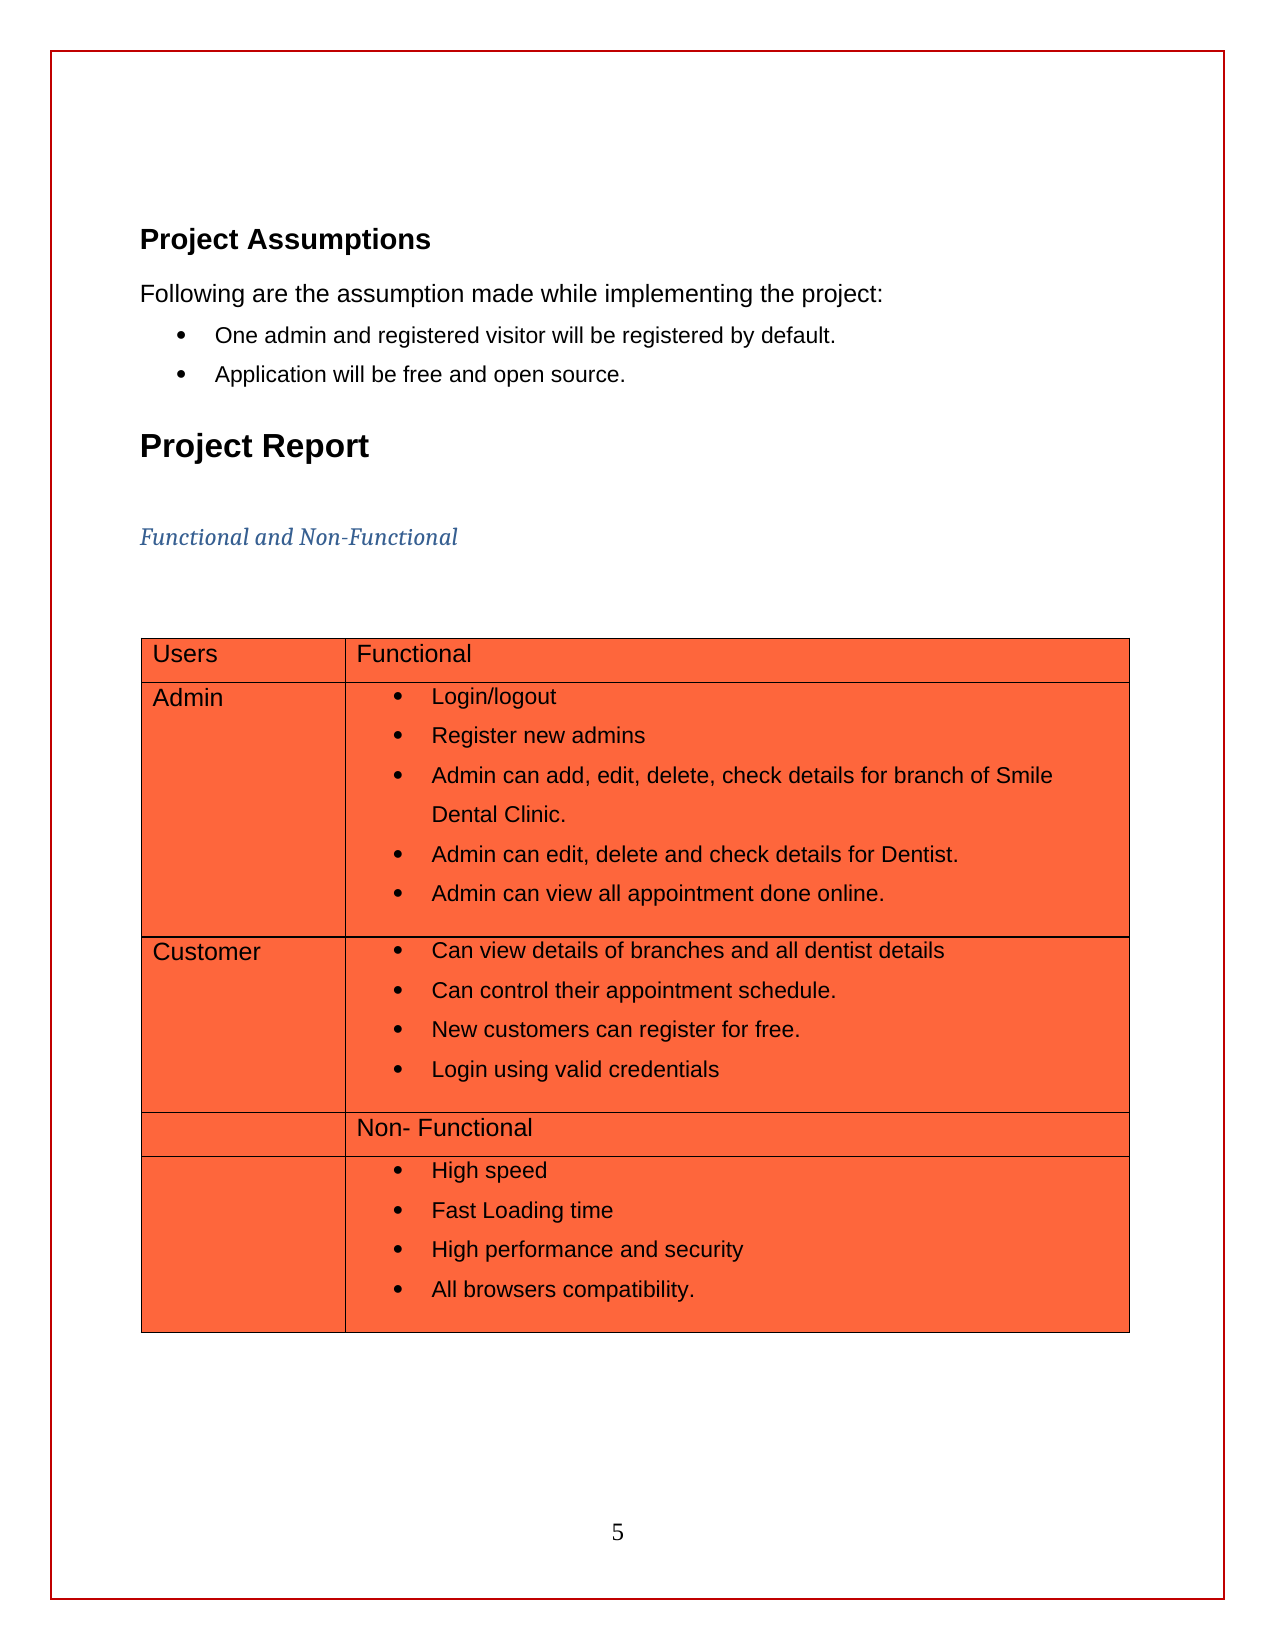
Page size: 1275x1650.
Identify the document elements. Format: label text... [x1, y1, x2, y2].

table_header Functional [346, 639, 1129, 682]
list Application will be free and open source. [177, 361, 1096, 388]
text Following are the assumption made while implementing the project: [139, 279, 1096, 308]
table_cell Login/logout Register new admins Admin can add, edit, delete, check details for branch of Smile Dental Clinic. Admin can edit, delete and check details for Dentist. Admin can view all appointment done online. [346, 683, 1129, 936]
table_cell Customer [142, 938, 345, 1112]
subtitle Project Assumptions [139, 222, 1096, 256]
table_header Users [142, 639, 345, 682]
subtitle Project Report [139, 426, 1096, 464]
table_cell High speed Fast Loading time High performance and security All browsers compatibility. [346, 1157, 1129, 1332]
table_cell Admin [142, 683, 345, 936]
table_cell Non- Functional [346, 1113, 1129, 1156]
table_cell [142, 1113, 345, 1156]
list One admin and registered visitor will be registered by default. [177, 322, 1096, 348]
subtitle Functional and Non-Functional [139, 523, 1096, 551]
table_cell Can view details of branches and all dentist details Can control their appointment schedule. New customers can register for free. Login using valid credentials [346, 938, 1129, 1112]
table_cell [142, 1157, 345, 1332]
